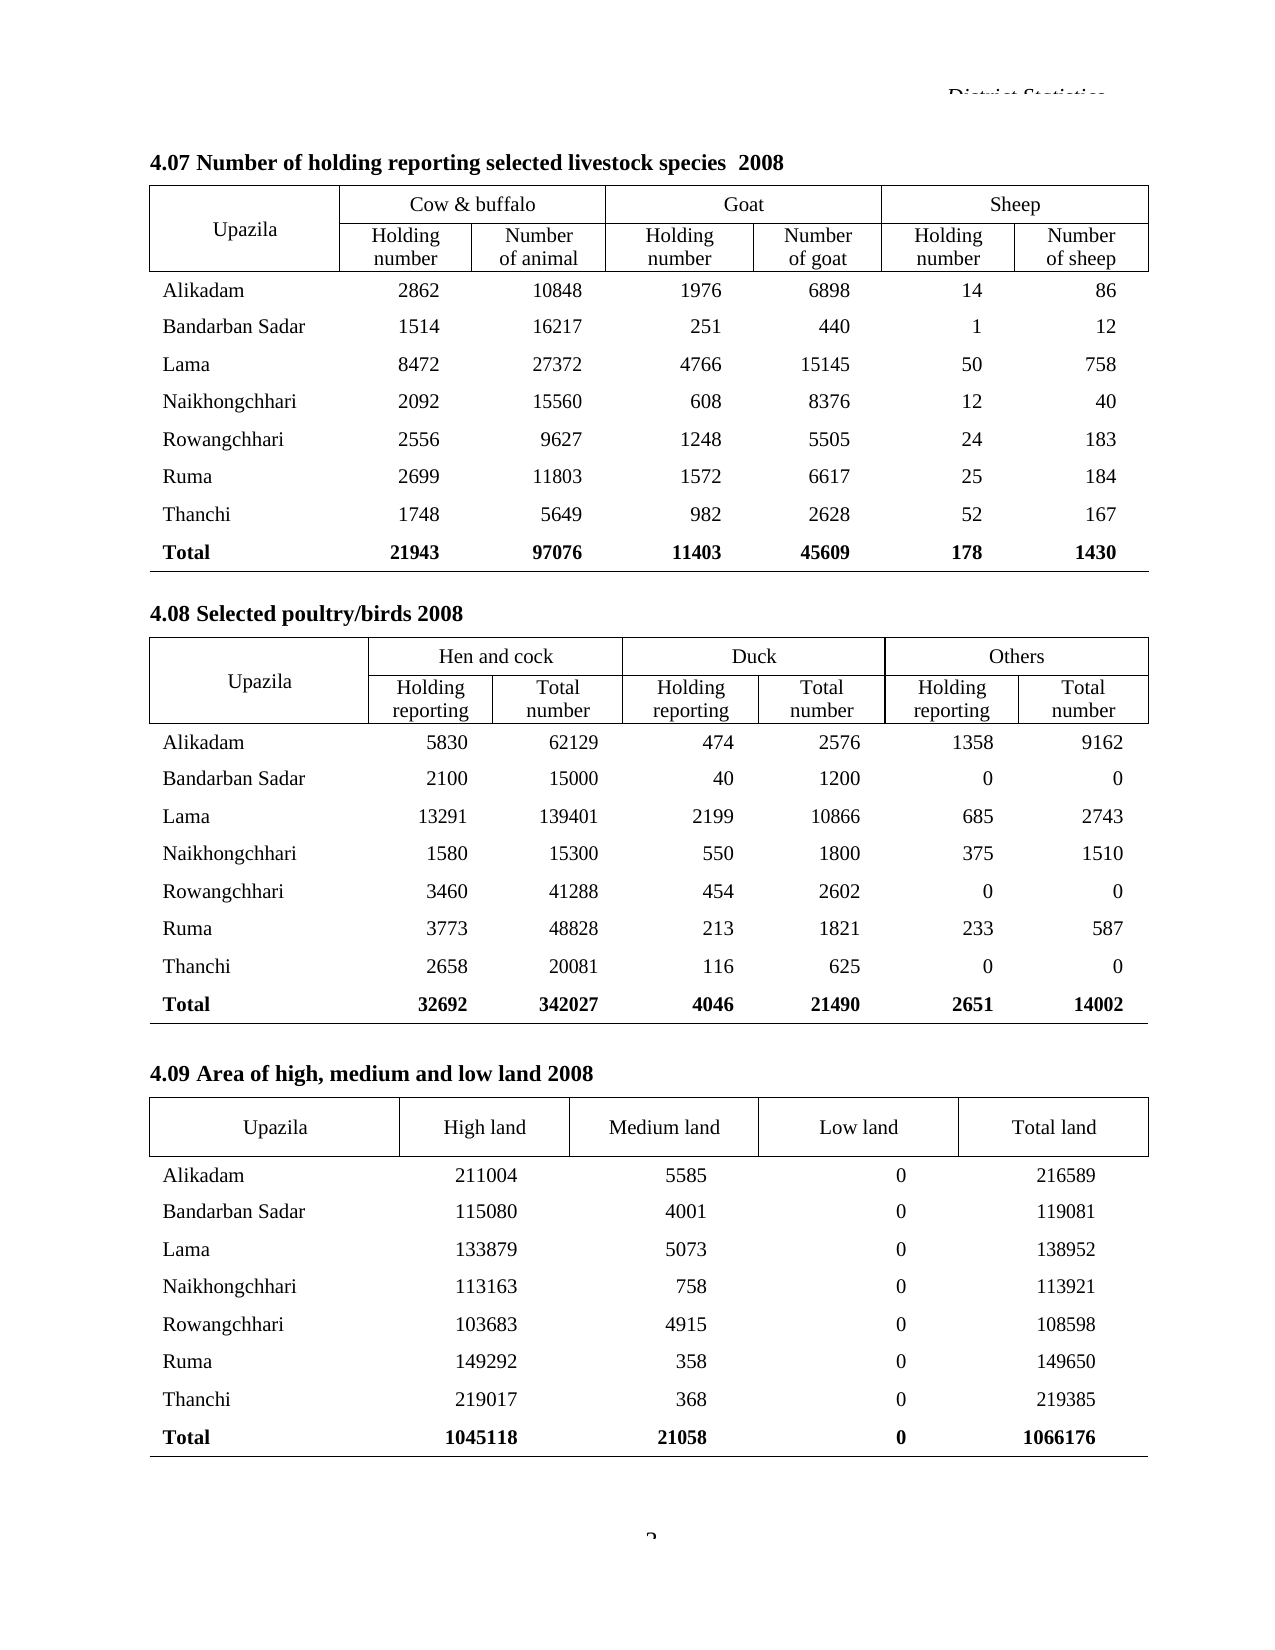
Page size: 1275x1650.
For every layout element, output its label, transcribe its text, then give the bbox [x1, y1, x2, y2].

table_cell 0 [1018, 873, 1148, 910]
table_cell 2602 [758, 873, 885, 910]
table_cell 6617 [754, 458, 882, 496]
table_cell 1748 [339, 496, 471, 533]
table_cell 149292 [400, 1343, 569, 1381]
table_header Cow & buffalo [340, 186, 605, 223]
table_cell Total [150, 533, 339, 571]
table_cell Number of goat [754, 224, 881, 271]
table_header Upazila [150, 186, 339, 271]
table_cell 62129 [492, 724, 623, 760]
table_cell 12 [1014, 308, 1148, 346]
table_cell 178 [882, 533, 1014, 571]
table_cell 982 [605, 496, 753, 533]
table_cell 0 [759, 1193, 958, 1231]
table_cell 183 [1014, 421, 1148, 458]
table_cell 1821 [758, 910, 885, 947]
table_cell Total number [493, 676, 622, 723]
table_cell 2658 [368, 948, 492, 985]
table_cell Holding number [882, 224, 1014, 271]
table_cell 1358 [885, 724, 1018, 760]
table_cell Holding number [340, 224, 471, 271]
table_cell 1045118 [400, 1418, 569, 1456]
table_cell 41288 [492, 873, 623, 910]
table_cell 113921 [959, 1268, 1148, 1306]
table_cell 14002 [1018, 985, 1148, 1023]
table_cell Total [150, 985, 368, 1023]
table_cell 115080 [400, 1193, 569, 1231]
table_cell 219385 [959, 1381, 1148, 1418]
table_cell 1572 [605, 458, 753, 496]
table_cell 0 [1018, 948, 1148, 985]
table_cell 97076 [471, 533, 605, 571]
table_cell 3773 [368, 910, 492, 947]
table_cell 21943 [339, 533, 471, 571]
table_cell Ruma [150, 910, 368, 947]
table_cell 0 [759, 1231, 958, 1268]
table_cell Holding number [606, 224, 753, 271]
table_cell 1976 [605, 272, 753, 308]
list Area of high, medium and low land 2008 [150, 1060, 1177, 1087]
table_cell 2100 [368, 760, 492, 797]
table_cell 1580 [368, 835, 492, 872]
table_cell 2628 [754, 496, 882, 533]
table_cell 9162 [1018, 724, 1148, 760]
table_cell Thanchi [150, 1381, 400, 1418]
table_cell Bandarban Sadar [150, 760, 368, 797]
table_cell Naikhongchhari [150, 835, 368, 872]
table_cell 1800 [758, 835, 885, 872]
table_cell 0 [885, 873, 1018, 910]
table_cell Number of animal [472, 224, 605, 271]
table_cell Lama [150, 346, 339, 383]
table_cell Holding reporting [886, 676, 1018, 723]
table_cell 0 [759, 1306, 958, 1343]
table_cell 52 [882, 496, 1014, 533]
table_cell 5585 [569, 1157, 759, 1193]
table_cell 10848 [471, 272, 605, 308]
table_cell 685 [885, 798, 1018, 835]
table_cell 16217 [471, 308, 605, 346]
table_cell 0 [759, 1268, 958, 1306]
table_cell Ruma [150, 1343, 400, 1381]
table_cell 9627 [471, 421, 605, 458]
table_header Total land [959, 1098, 1148, 1156]
table_cell 1248 [605, 421, 753, 458]
table_header Goat [606, 186, 881, 223]
table_cell 211004 [400, 1157, 569, 1193]
table_cell 375 [885, 835, 1018, 872]
table_cell Holding reporting [369, 676, 492, 723]
table_cell 113163 [400, 1268, 569, 1306]
table_cell 587 [1018, 910, 1148, 947]
table_cell 550 [623, 835, 758, 872]
table_cell Alikadam [150, 272, 339, 308]
table_cell 40 [623, 760, 758, 797]
table_cell 1200 [758, 760, 885, 797]
list Selected poultry/birds 2008 [150, 600, 1177, 627]
table_cell 0 [759, 1157, 958, 1193]
table_header Duck [623, 638, 884, 675]
table_cell 24 [882, 421, 1014, 458]
table_cell Rowangchhari [150, 1306, 400, 1343]
table_cell 10866 [758, 798, 885, 835]
table_cell Holding reporting [623, 676, 758, 723]
table_cell 1514 [339, 308, 471, 346]
table_cell 0 [885, 948, 1018, 985]
table_cell 454 [623, 873, 758, 910]
table_cell 233 [885, 910, 1018, 947]
table_cell Lama [150, 798, 368, 835]
table_cell 32692 [368, 985, 492, 1023]
table_cell Bandarban Sadar [150, 308, 339, 346]
table_cell 15145 [754, 346, 882, 383]
table_cell Rowangchhari [150, 421, 339, 458]
table_cell 5073 [569, 1231, 759, 1268]
table_cell 0 [1018, 760, 1148, 797]
table_cell 25 [882, 458, 1014, 496]
table_header Medium land [570, 1098, 758, 1156]
table_cell 251 [605, 308, 753, 346]
table_header Sheep [882, 186, 1148, 223]
table_cell 1066176 [959, 1418, 1148, 1456]
table_cell 27372 [471, 346, 605, 383]
table_cell 15300 [492, 835, 623, 872]
table_cell 608 [605, 383, 753, 421]
table_cell Total [150, 1418, 400, 1456]
table_cell 45609 [754, 533, 882, 571]
table_cell 86 [1014, 272, 1148, 308]
table_cell Total number [759, 676, 884, 723]
table_cell 4766 [605, 346, 753, 383]
table_cell 12 [882, 383, 1014, 421]
table_cell Naikhongchhari [150, 383, 339, 421]
table_cell 440 [754, 308, 882, 346]
table_cell 138952 [959, 1231, 1148, 1268]
table_cell 2199 [623, 798, 758, 835]
table_cell 1 [882, 308, 1014, 346]
table_cell Lama [150, 1231, 400, 1268]
table_cell 625 [758, 948, 885, 985]
table_cell 6898 [754, 272, 882, 308]
table_cell 13291 [368, 798, 492, 835]
table_cell 474 [623, 724, 758, 760]
table_cell 20081 [492, 948, 623, 985]
table_cell 213 [623, 910, 758, 947]
table_cell 5649 [471, 496, 605, 533]
table_header High land [400, 1098, 569, 1156]
table_cell 50 [882, 346, 1014, 383]
table_cell 14 [882, 272, 1014, 308]
table_cell 0 [759, 1343, 958, 1381]
table_header Low land [759, 1098, 958, 1156]
table_cell Thanchi [150, 496, 339, 533]
table_cell 4001 [569, 1193, 759, 1231]
table_cell 8472 [339, 346, 471, 383]
table_cell 133879 [400, 1231, 569, 1268]
table_cell 0 [885, 760, 1018, 797]
table_cell 15560 [471, 383, 605, 421]
table_cell 8376 [754, 383, 882, 421]
table_header Upazila [150, 638, 368, 723]
table_header Upazila [150, 1098, 399, 1156]
table_cell Rowangchhari [150, 873, 368, 910]
table_cell 2092 [339, 383, 471, 421]
table_cell 2576 [758, 724, 885, 760]
table_cell 4915 [569, 1306, 759, 1343]
table_header Hen and cock [369, 638, 622, 675]
table_cell Bandarban Sadar [150, 1193, 400, 1231]
table_cell 5830 [368, 724, 492, 760]
table_header Others [886, 638, 1148, 675]
table_cell 1430 [1014, 533, 1148, 571]
table_cell Number of sheep [1015, 224, 1148, 271]
table_cell 167 [1014, 496, 1148, 533]
table_cell 3460 [368, 873, 492, 910]
table_cell 48828 [492, 910, 623, 947]
table_cell 5505 [754, 421, 882, 458]
table_cell 1510 [1018, 835, 1148, 872]
table_cell 11803 [471, 458, 605, 496]
table_cell 2862 [339, 272, 471, 308]
table_cell Ruma [150, 458, 339, 496]
list Number of holding reporting selected livestock species 2008 [150, 148, 1177, 175]
table_cell Alikadam [150, 724, 368, 760]
table_cell 2651 [885, 985, 1018, 1023]
table_cell 21490 [758, 985, 885, 1023]
table_cell 184 [1014, 458, 1148, 496]
table_cell 368 [569, 1381, 759, 1418]
table_cell 103683 [400, 1306, 569, 1343]
table_cell 758 [1014, 346, 1148, 383]
table_cell Alikadam [150, 1157, 400, 1193]
table_cell Naikhongchhari [150, 1268, 400, 1306]
table_cell 108598 [959, 1306, 1148, 1343]
table_cell 21058 [569, 1418, 759, 1456]
table_cell Total number [1019, 676, 1148, 723]
table_cell 358 [569, 1343, 759, 1381]
table_cell 15000 [492, 760, 623, 797]
table_cell 40 [1014, 383, 1148, 421]
table_cell 2743 [1018, 798, 1148, 835]
table_cell 4046 [623, 985, 758, 1023]
table_cell Thanchi [150, 948, 368, 985]
table_cell 0 [759, 1381, 958, 1418]
table_cell 149650 [959, 1343, 1148, 1381]
table_cell 119081 [959, 1193, 1148, 1231]
table_cell 342027 [492, 985, 623, 1023]
table_cell 219017 [400, 1381, 569, 1418]
table_cell 11403 [605, 533, 753, 571]
table_cell 0 [759, 1418, 958, 1456]
table_cell 2556 [339, 421, 471, 458]
table_cell 758 [569, 1268, 759, 1306]
table_cell 116 [623, 948, 758, 985]
table_cell 216589 [959, 1157, 1148, 1193]
table_cell 2699 [339, 458, 471, 496]
table_cell 139401 [492, 798, 623, 835]
